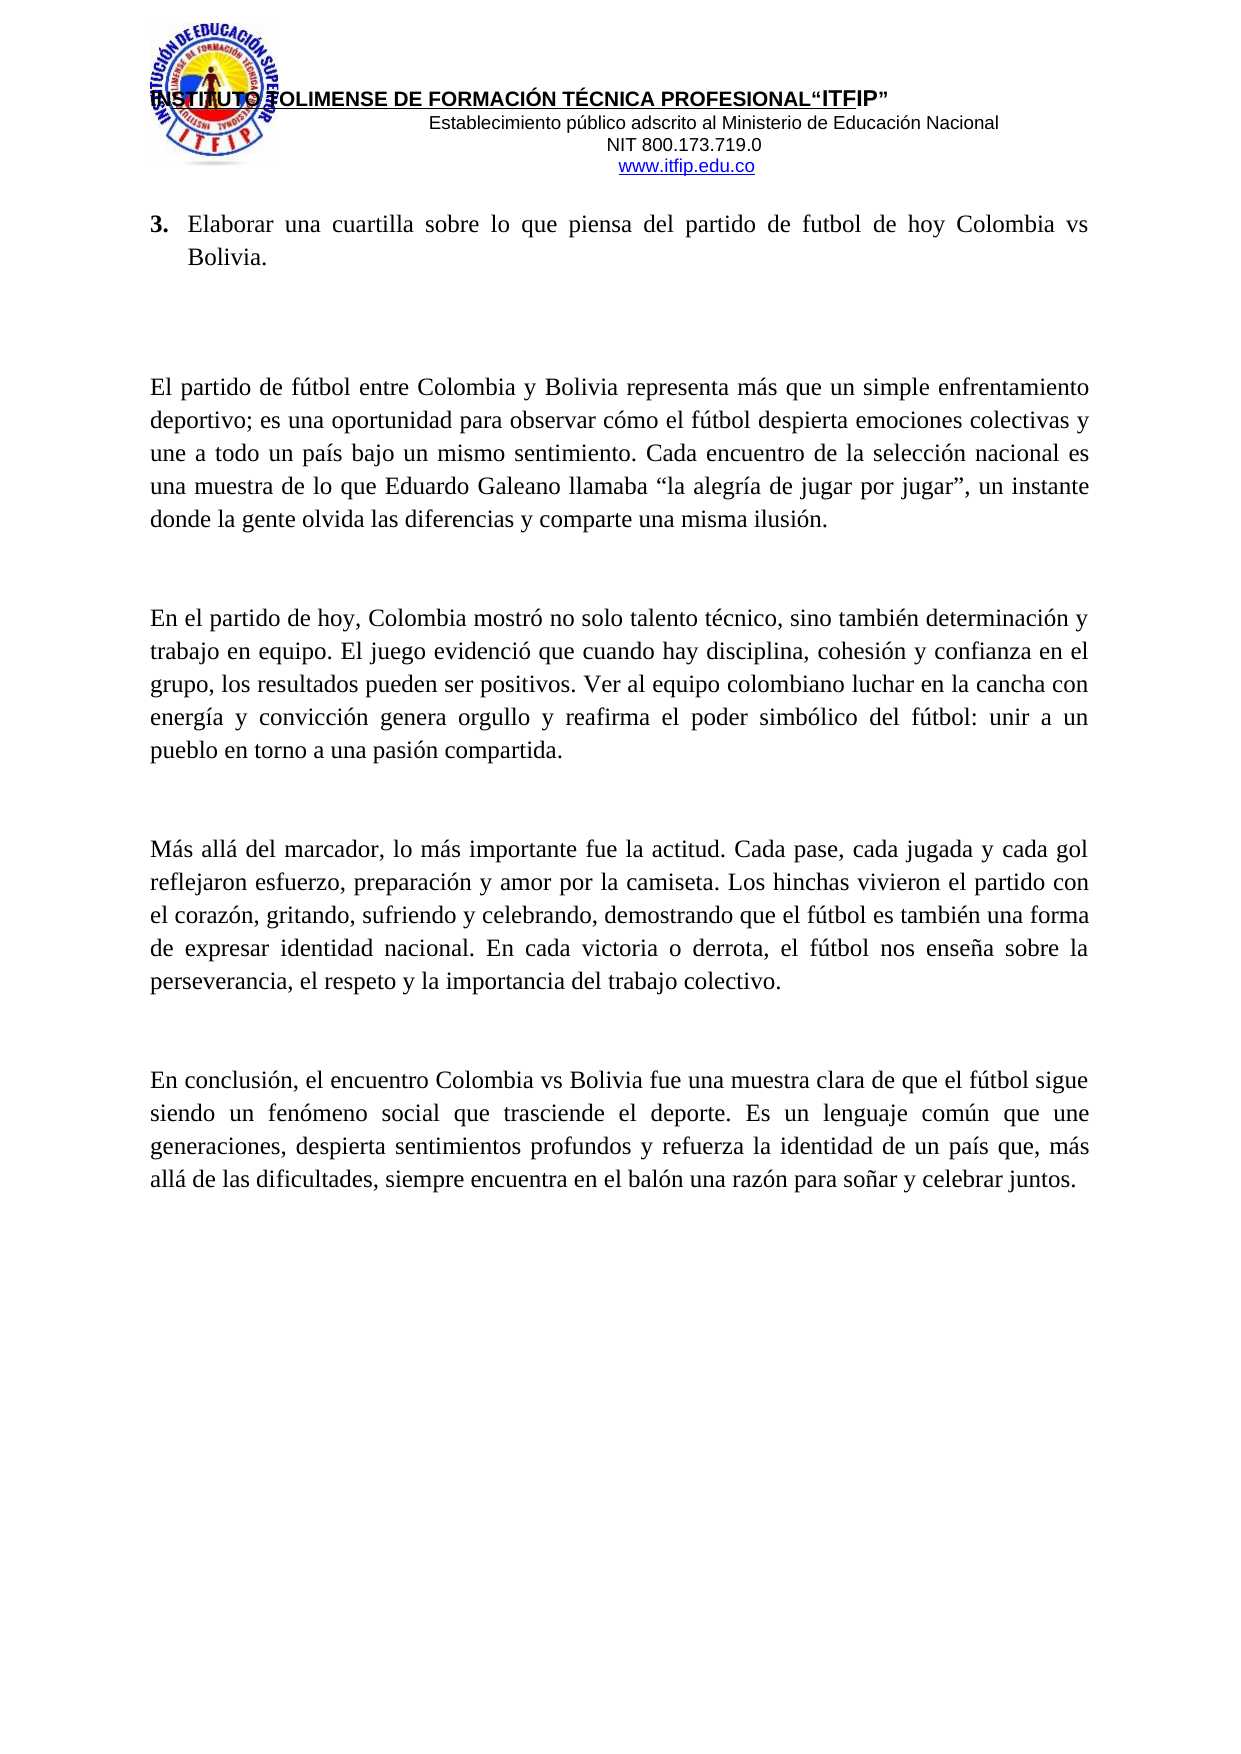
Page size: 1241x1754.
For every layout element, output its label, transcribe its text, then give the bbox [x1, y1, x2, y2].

list Elaborar una cuartilla sobre lo que piensa del partido de futbol de hoy Colombia vs Bolivia. [150, 209, 1090, 271]
text Más allá del marcador, lo más importante fue la actitud. Cada pase, cada jugada y cada gol reflejaron esfuerzo, preparación y amor por la camiseta. Los hinchas vivieron el partido con el corazón, gritando, sufriendo y celebrando, demostrando que el fútbol es también una forma de expresar identidad nacional. En cada victoria o derrota, el fútbol nos enseña sobre la perseverancia, el respeto y la importancia del trabajo colectivo. [150, 834, 1090, 995]
picture [150, 23, 279, 167]
text En conclusión, el encuentro Colombia vs Bolivia fue una muestra clara de que el fútbol sigue siendo un fenómeno social que trasciende el deporte. Es un lenguaje común que une generaciones, despierta sentimientos profundos y refuerza la identidad de un país que, más allá de las dificultades, siempre encuentra en el balón una razón para soñar y celebrar juntos. [150, 1065, 1090, 1193]
text En el partido de hoy, Colombia mostró no solo talento técnico, sino también determinación y trabajo en equipo. El juego evidenció que cuando hay disciplina, cohesión y confianza en el grupo, los resultados pueden ser positivos. Ver al equipo colombiano luchar en la cancha con energía y convicción genera orgullo y reafirma el poder simbólico del fútbol: unir a un pueblo en torno a una pasión compartida. [150, 603, 1090, 764]
text El partido de fútbol entre Colombia y Bolivia representa más que un simple enfrentamiento deportivo; es una oportunidad para observar cómo el fútbol despierta emociones colectivas y une a todo un país bajo un mismo sentimiento. Cada encuentro de la selección nacional es una muestra de lo que Eduardo Galeano llamaba “la alegría de jugar por jugar”, un instante donde la gente olvida las diferencias y comparte una misma ilusión. [150, 372, 1090, 533]
